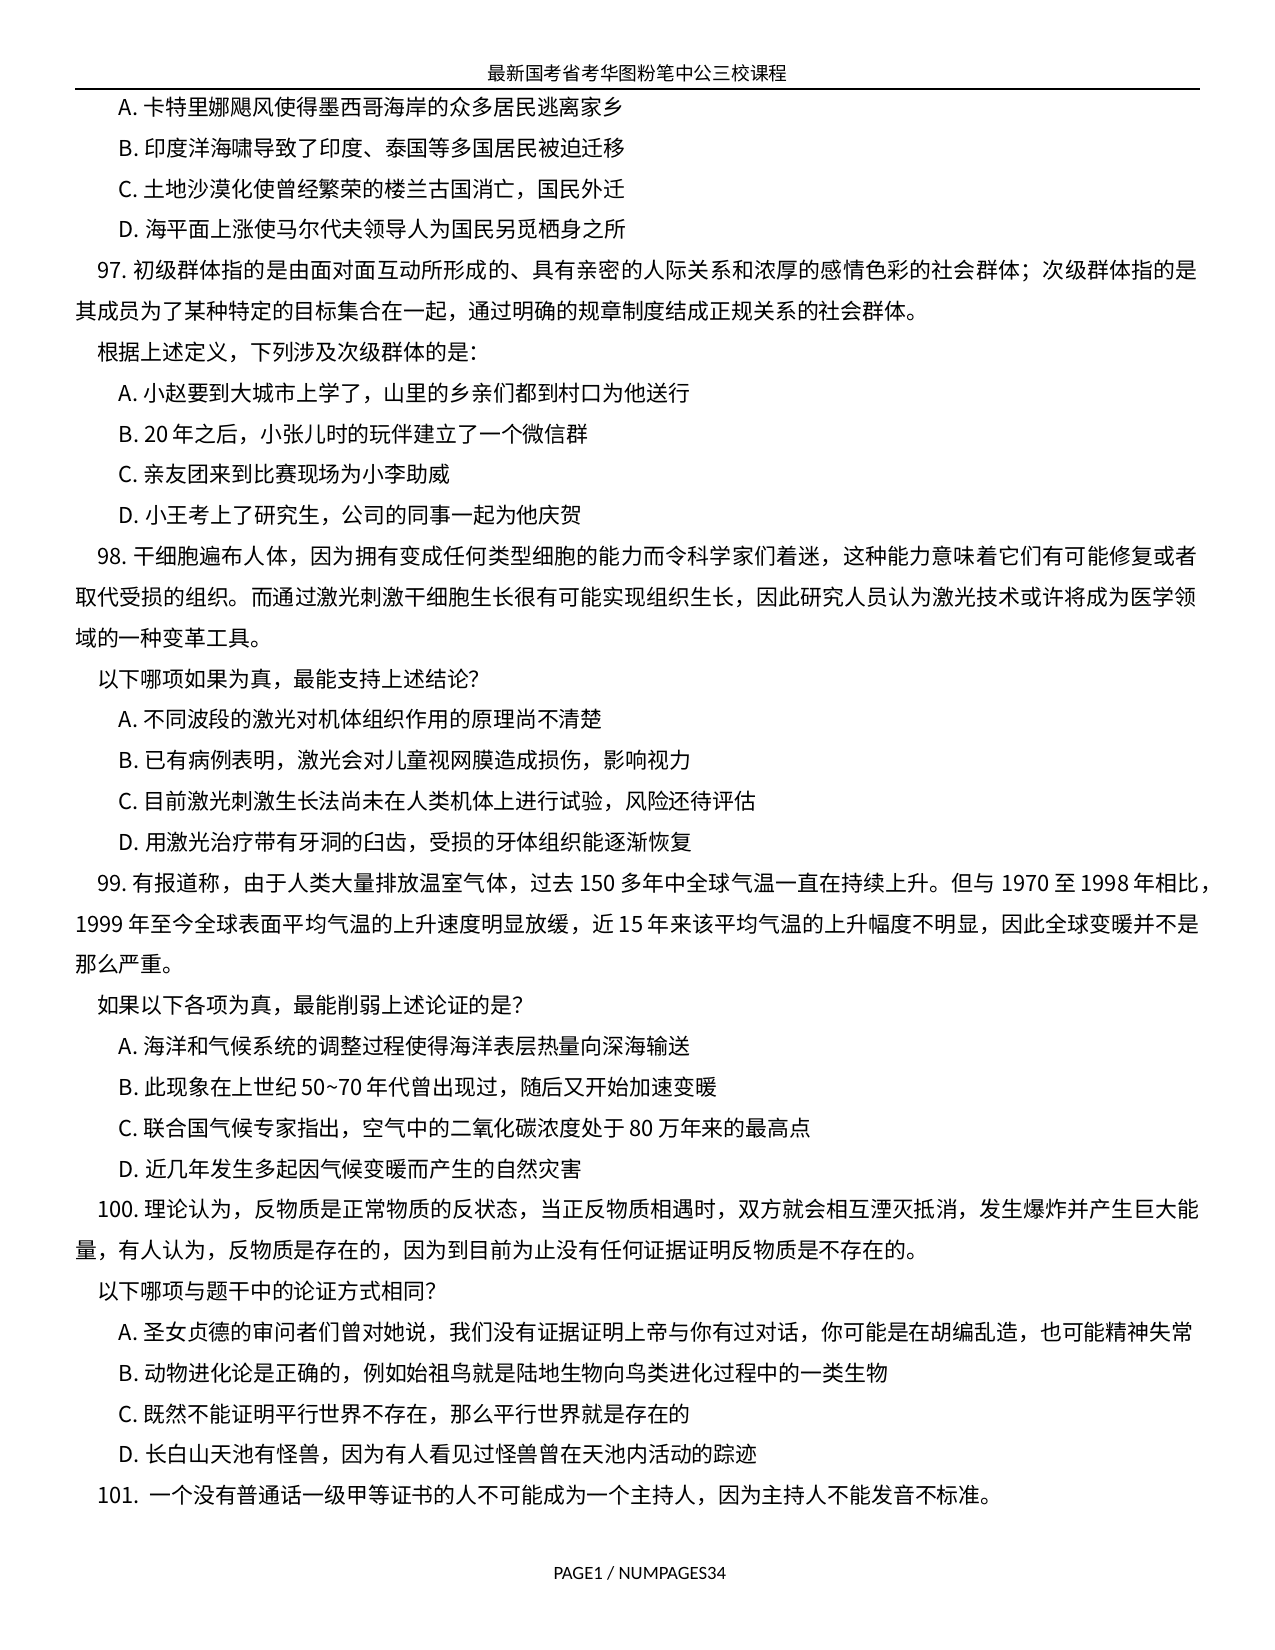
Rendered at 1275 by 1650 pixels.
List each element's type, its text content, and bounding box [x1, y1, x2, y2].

text C. 联合国气候专家指出，空气中的二氧化碳浓度处于80万年来的最高点 [75, 1111, 1200, 1152]
text 97. 初级群体指的是由面对面互动所形成的、具有亲密的人际关系和浓厚的感情色彩的社会群体；次级群体指的是其成员为了某种特定的目标集合在一起，通过明确的规章制度结成正规关系的社会群体。 [75, 253, 1200, 335]
text A. 圣女贞德的审问者们曾对她说，我们没有证据证明上帝与你有过对话，你可能是在胡编乱造，也可能精神失常 [75, 1315, 1200, 1356]
text D. 长白山天池有怪兽，因为有人看见过怪兽曾在天池内活动的踪迹 [75, 1437, 1200, 1478]
text C. 目前激光刺激生长法尚未在人类机体上进行试验，风险还待评估 [75, 784, 1200, 825]
text 如果以下各项为真，最能削弱上述论证的是？ [75, 988, 1200, 1029]
text B. 20年之后，小张儿时的玩伴建立了一个微信群 [75, 417, 1200, 457]
text D. 用激光治疗带有牙洞的臼齿，受损的牙体组织能逐渐恢复 [75, 825, 1200, 866]
text C. 既然不能证明平行世界不存在，那么平行世界就是存在的 [75, 1397, 1200, 1437]
text A. 海洋和气候系统的调整过程使得海洋表层热量向深海输送 [75, 1029, 1200, 1070]
text C. 土地沙漠化使曾经繁荣的楼兰古国消亡，国民外迁 [75, 172, 1200, 212]
text 98. 干细胞遍布人体，因为拥有变成任何类型细胞的能力而令科学家们着迷，这种能力意味着它们有可能修复或者取代受损的组织。而通过激光刺激干细胞生长很有可能实现组织生长，因此研究人员认为激光技术或许将成为医学领域的一种变革工具。 [75, 539, 1200, 662]
text B. 动物进化论是正确的，例如始祖鸟就是陆地生物向鸟类进化过程中的一类生物 [75, 1356, 1200, 1397]
text 根据上述定义，下列涉及次级群体的是： [75, 335, 1200, 376]
text B. 已有病例表明，激光会对儿童视网膜造成损伤，影响视力 [75, 743, 1200, 784]
text 以下哪项与题干中的论证方式相同？ [75, 1274, 1200, 1315]
text A. 小赵要到大城市上学了，山里的乡亲们都到村口为他送行 [75, 376, 1200, 417]
text D. 近几年发生多起因气候变暖而产生的自然灾害 [75, 1152, 1200, 1192]
text D. 小王考上了研究生，公司的同事一起为他庆贺 [75, 498, 1200, 539]
text B. 印度洋海啸导致了印度、泰国等多国居民被迫迁移 [75, 131, 1200, 172]
text 100. 理论认为，反物质是正常物质的反状态，当正反物质相遇时，双方就会相互湮灭抵消，发生爆炸并产生巨大能量，有人认为，反物质是存在的，因为到目前为止没有任何证据证明反物质是不存在的。 [75, 1192, 1200, 1274]
text 101. 一个没有普通话一级甲等证书的人不可能成为一个主持人，因为主持人不能发音不标准。 [75, 1478, 1200, 1519]
text D. 海平面上涨使马尔代夫领导人为国民另觅栖身之所 [75, 212, 1200, 253]
text A. 卡特里娜飓风使得墨西哥海岸的众多居民逃离家乡 [75, 90, 1200, 131]
text B. 此现象在上世纪50~70年代曾出现过，随后又开始加速变暖 [75, 1070, 1200, 1111]
text C. 亲友团来到比赛现场为小李助威 [75, 457, 1200, 498]
text A. 不同波段的激光对机体组织作用的原理尚不清楚 [75, 702, 1200, 743]
text 以下哪项如果为真，最能支持上述结论？ [75, 662, 1200, 702]
text 99. 有报道称，由于人类大量排放温室气体，过去150多年中全球气温一直在持续上升。但与1970至1998年相比，1999年至今全球表面平均气温的上升速度明显放缓，近15年来该平均气温的上升幅度不明显，因此全球变暖并不是那么严重。 [75, 866, 1200, 988]
